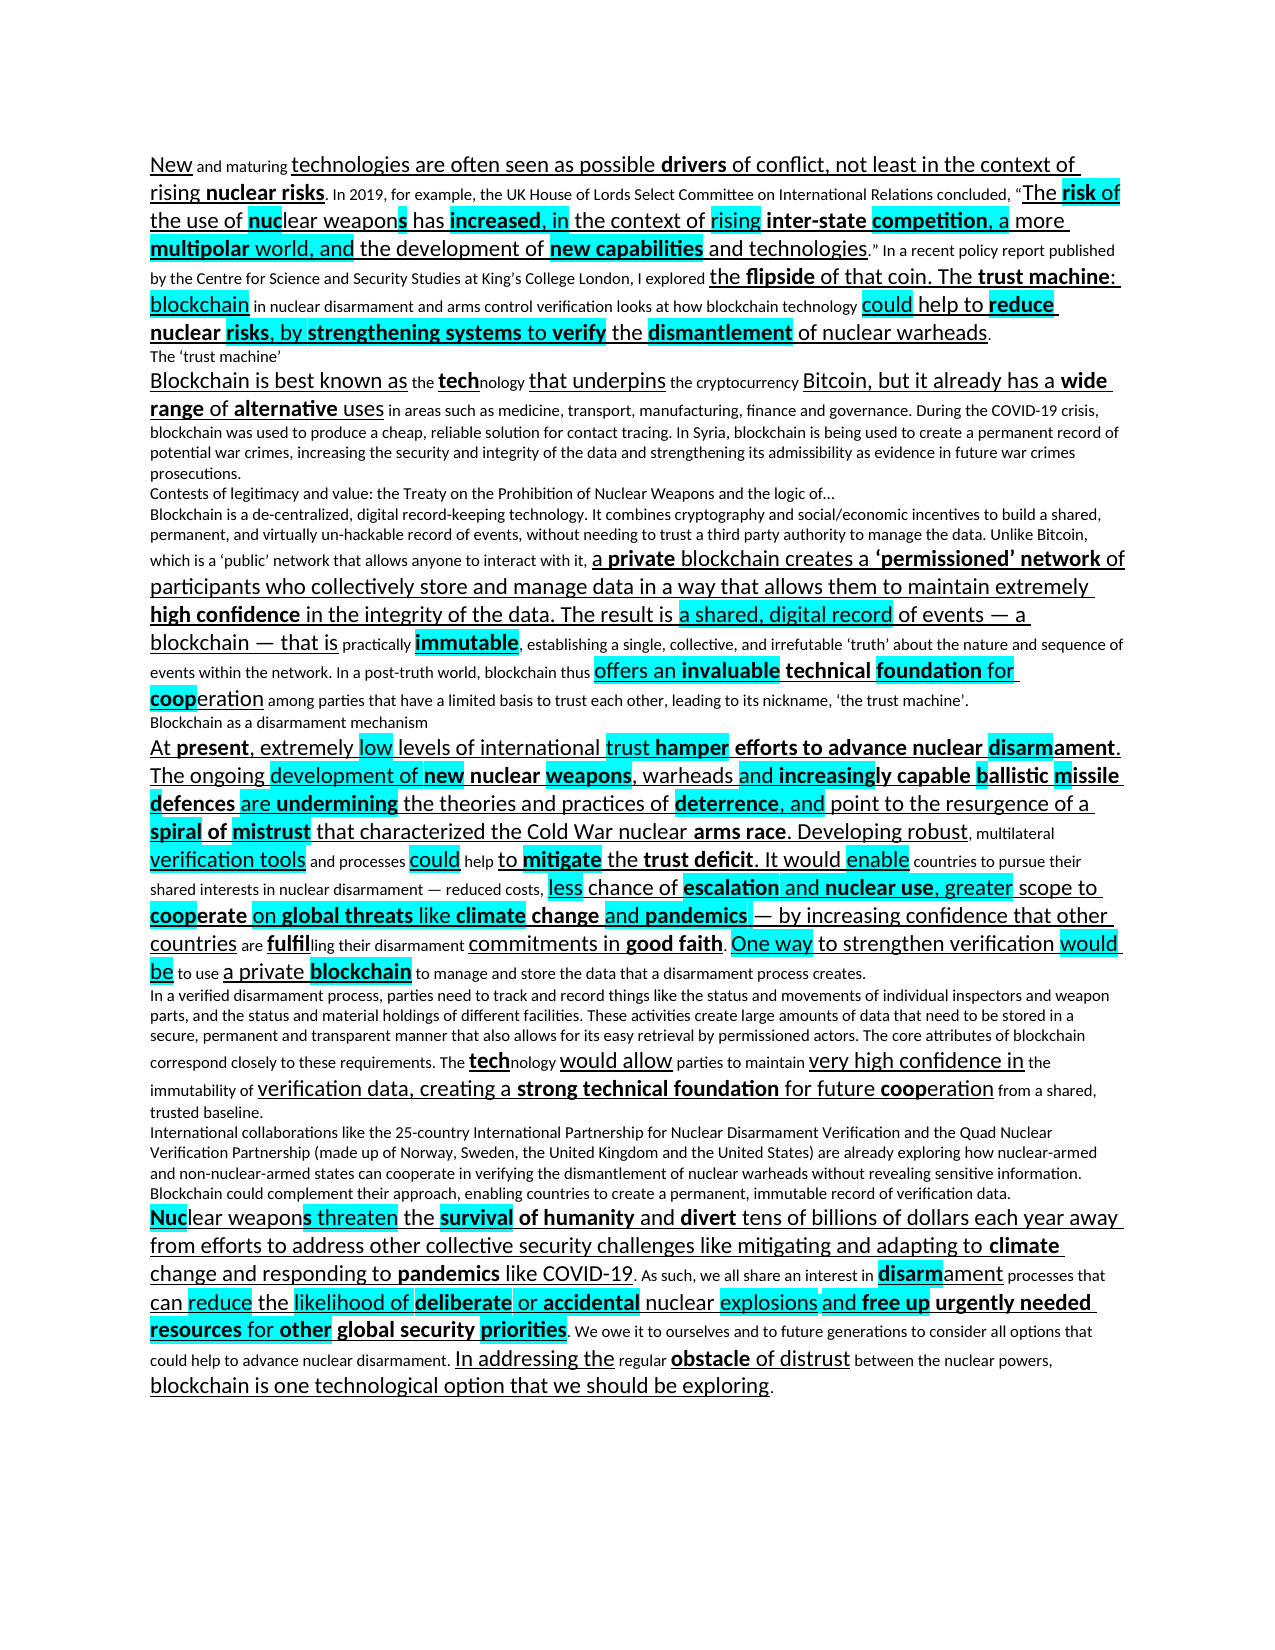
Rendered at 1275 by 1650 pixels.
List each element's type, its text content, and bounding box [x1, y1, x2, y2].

text Contests of legitimacy and value: the Treaty on the Prohibition of Nuclear Weapons and the logic of… [150, 483, 1125, 504]
text At present, extremely low levels of international trust hamper efforts to advance nuclear disarmament. The ongoing development of new nuclear weapons, warheads and increasingly capable ballistic missile defences are undermining the theories and practices of deterrence, and point to the resurgence of a spiral of mistrust that characterized the Cold War nuclear arms race. Developing robust, multilateral verification tools and processes could help to mitigate the trust deficit. It would enable countries to pursue their shared interests in nuclear disarmament — reduced costs, less chance of escalation and nuclear use, greater scope to cooperate on global threats like climate change and pandemics — by increasing confidence that other countries are fulfilling their disarmament commitments in good faith. One way to strengthen verification would be to use a private blockchain to manage and store the data that a disarmament process creates. [150, 733, 1125, 985]
text International collaborations like the 25-country International Partnership for Nuclear Disarmament Verification and the Quad Nuclear Verification Partnership (made up of Norway, Sweden, the United Kingdom and the United States) are already exploring how nuclear-armed and non-nuclear-armed states can cooperate in verifying the dismantlement of nuclear warheads without revealing sensitive information. Blockchain could complement their approach, enabling countries to create a permanent, immutable record of verification data. [150, 1122, 1125, 1203]
text Blockchain as a disarmament mechanism [150, 712, 1125, 733]
text Blockchain is best known as the technology that underpins the cryptocurrency Bitcoin, but it already has a wide range of alternative uses in areas such as medicine, transport, manufacturing, finance and governance. During the COVID-19 crisis, blockchain was used to produce a cheap, reliable solution for contact tracing. In Syria, blockchain is being used to create a permanent record of potential war crimes, increasing the security and integrity of the data and strengthening its admissibility as evidence in future war crimes prosecutions. [150, 366, 1125, 483]
text Blockchain is a de-centralized, digital record-keeping technology. It combines cryptography and social/economic incentives to build a shared, permanent, and virtually un-hackable record of events, without needing to trust a third party authority to manage the data. Unlike Bitcoin, which is a ‘public’ network that allows anyone to interact with it, a private blockchain creates a ‘permissioned’ network of participants who collectively store and manage data in a way that allows them to maintain extremely high confidence in the integrity of the data. The result is a shared, digital record of events — a blockchain — that is practically immutable, establishing a single, collective, and irrefutable ‘truth’ about the nature and sequence of events within the network. In a post-truth world, blockchain thus offers an invaluable technical foundation for cooperation among parties that have a limited basis to trust each other, leading to its nickname, ‘the trust machine’. [150, 504, 1125, 712]
text New and maturing technologies are often seen as possible drivers of conflict, not least in the context of rising nuclear risks. In 2019, for example, the UK House of Lords Select Committee on International Relations concluded, “The risk of the use of nuclear weapons has increased, in the context of rising inter-state competition, a more multipolar world, and the development of new capabilities and technologies.” In a recent policy report published by the Centre for Science and Security Studies at King’s College London, I explored the flipside of that coin. The trust machine: blockchain in nuclear disarmament and arms control verification looks at how blockchain technology could help to reduce nuclear risks, by strengthening systems to verify the dismantlement of nuclear warheads. [150, 150, 1125, 346]
text Nuclear weapons threaten the survival of humanity and divert tens of billions of dollars each year away from efforts to address other collective security challenges like mitigating and adapting to climate change and responding to pandemics like COVID-19. As such, we all share an interest in disarmament processes that can reduce the likelihood of deliberate or accidental nuclear explosions and free up urgently needed resources for other global security priorities. We owe it to ourselves and to future generations to consider all options that could help to advance nuclear disarmament. In addressing the regular obstacle of distrust between the nuclear powers, blockchain is one technological option that we should be exploring. [150, 1203, 1125, 1400]
text In a verified disarmament process, parties need to track and record things like the status and movements of individual inspectors and weapon parts, and the status and material holdings of different facilities. These activities create large amounts of data that need to be stored in a secure, permanent and transparent manner that also allows for its easy retrieval by permissioned actors. The core attributes of blockchain correspond closely to these requirements. The technology would allow parties to maintain very high confidence in the immutability of verification data, creating a strong technical foundation for future cooperation from a shared, trusted baseline. [150, 985, 1125, 1122]
text The ‘trust machine’ [150, 346, 1125, 366]
